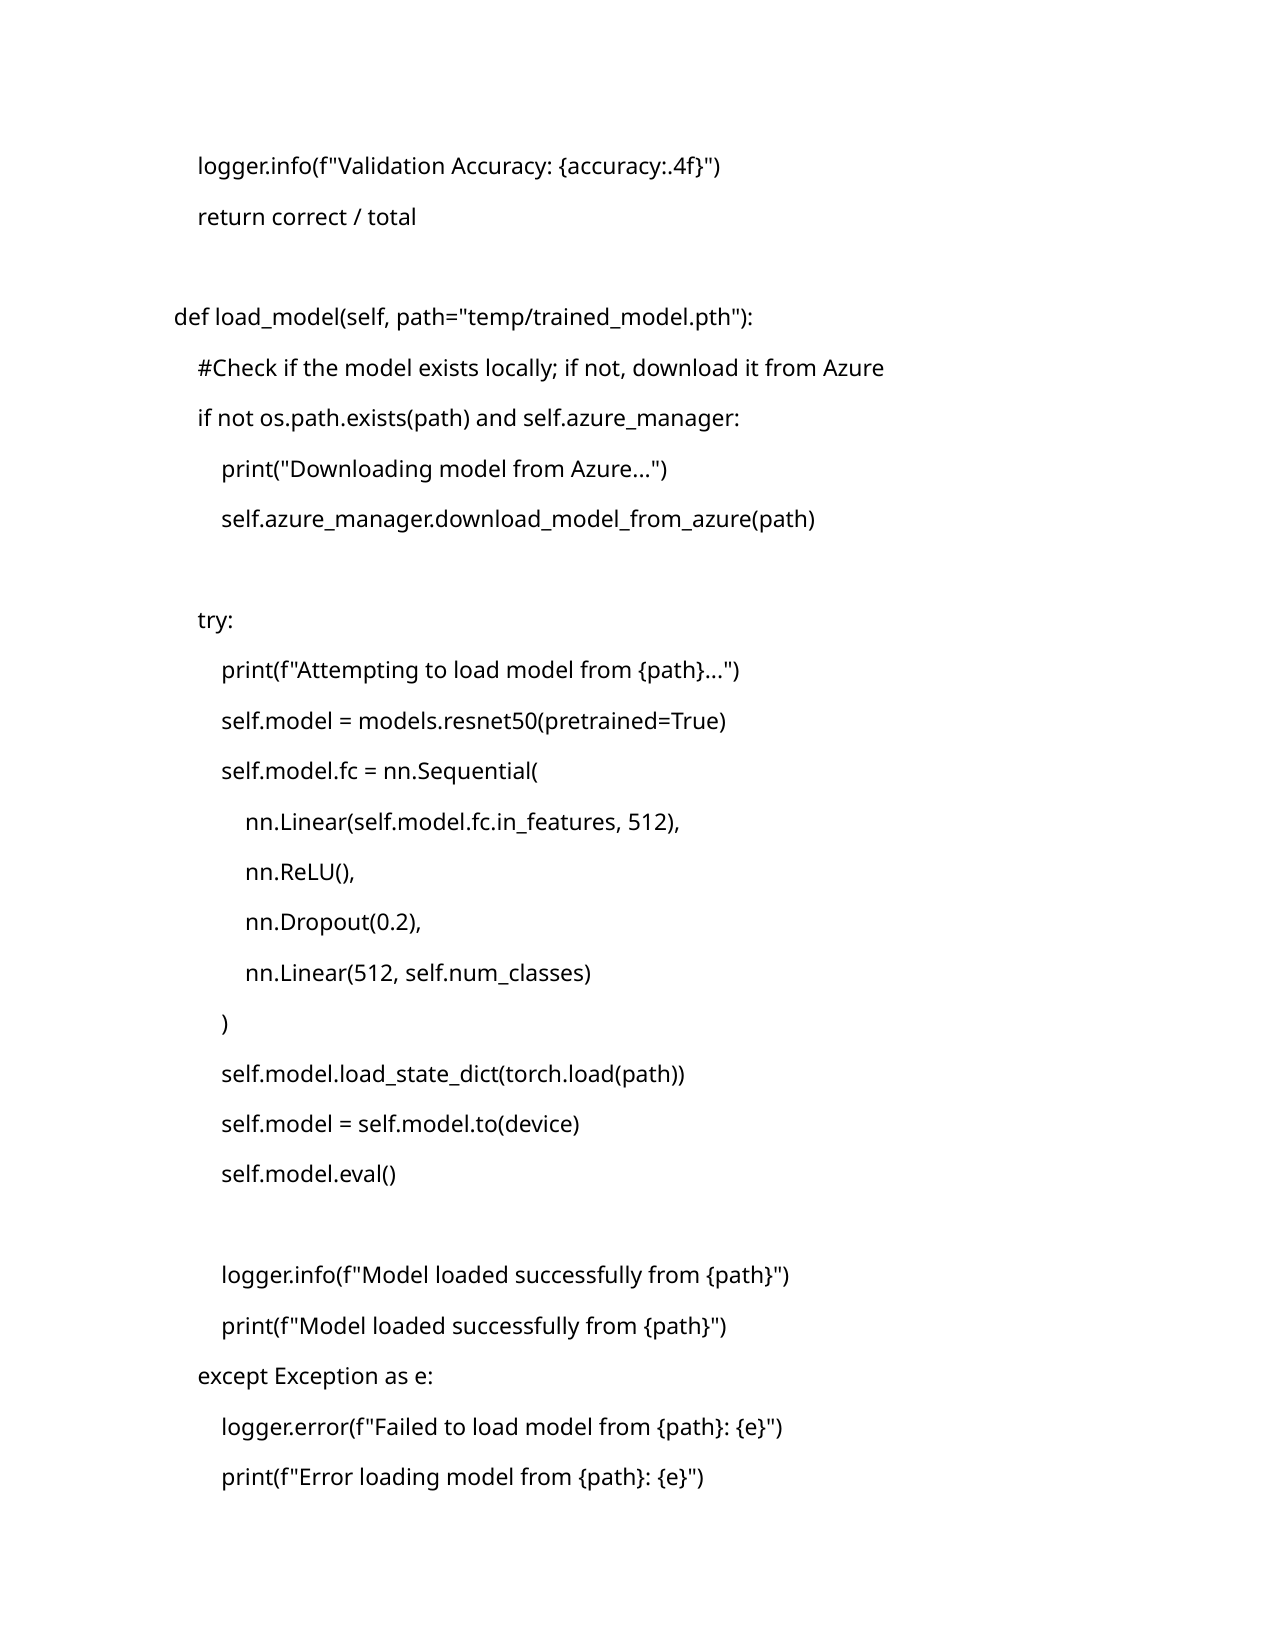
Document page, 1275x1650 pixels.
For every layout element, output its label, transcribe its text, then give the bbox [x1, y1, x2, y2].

text logger.info(f"Validation Accuracy: {accuracy:.4f}") [150, 150, 1125, 181]
text self.model.eval() [150, 1158, 1125, 1189]
text nn.Dropout(0.2), [150, 906, 1125, 937]
text logger.error(f"Failed to load model from {path}: {e}") [150, 1410, 1125, 1442]
text #Check if the model exists locally; if not, download it from Azure [150, 352, 1125, 383]
text print(f"Attempting to load model from {path}...") [150, 654, 1125, 685]
text ) [150, 1007, 1125, 1038]
text self.model.fc = nn.Sequential( [150, 755, 1125, 786]
text self.model.load_state_dict(torch.load(path)) [150, 1057, 1125, 1089]
text nn.Linear(512, self.num_classes) [150, 957, 1125, 988]
text if not os.path.exists(path) and self.azure_manager: [150, 402, 1125, 433]
text nn.ReLU(), [150, 856, 1125, 887]
text try: [150, 604, 1125, 635]
text except Exception as e: [150, 1360, 1125, 1391]
text self.model = models.resnet50(pretrained=True) [150, 704, 1125, 736]
text def load_model(self, path="temp/trained_model.pth"): [150, 301, 1125, 332]
text print("Downloading model from Azure...") [150, 452, 1125, 484]
text self.azure_manager.download_model_from_azure(path) [150, 503, 1125, 534]
text print(f"Error loading model from {path}: {e}") [150, 1461, 1125, 1492]
text logger.info(f"Model loaded successfully from {path}") [150, 1259, 1125, 1290]
text nn.Linear(self.model.fc.in_features, 512), [150, 805, 1125, 837]
text print(f"Model loaded successfully from {path}") [150, 1309, 1125, 1341]
text return correct / total [150, 200, 1125, 232]
text self.model = self.model.to(device) [150, 1108, 1125, 1139]
